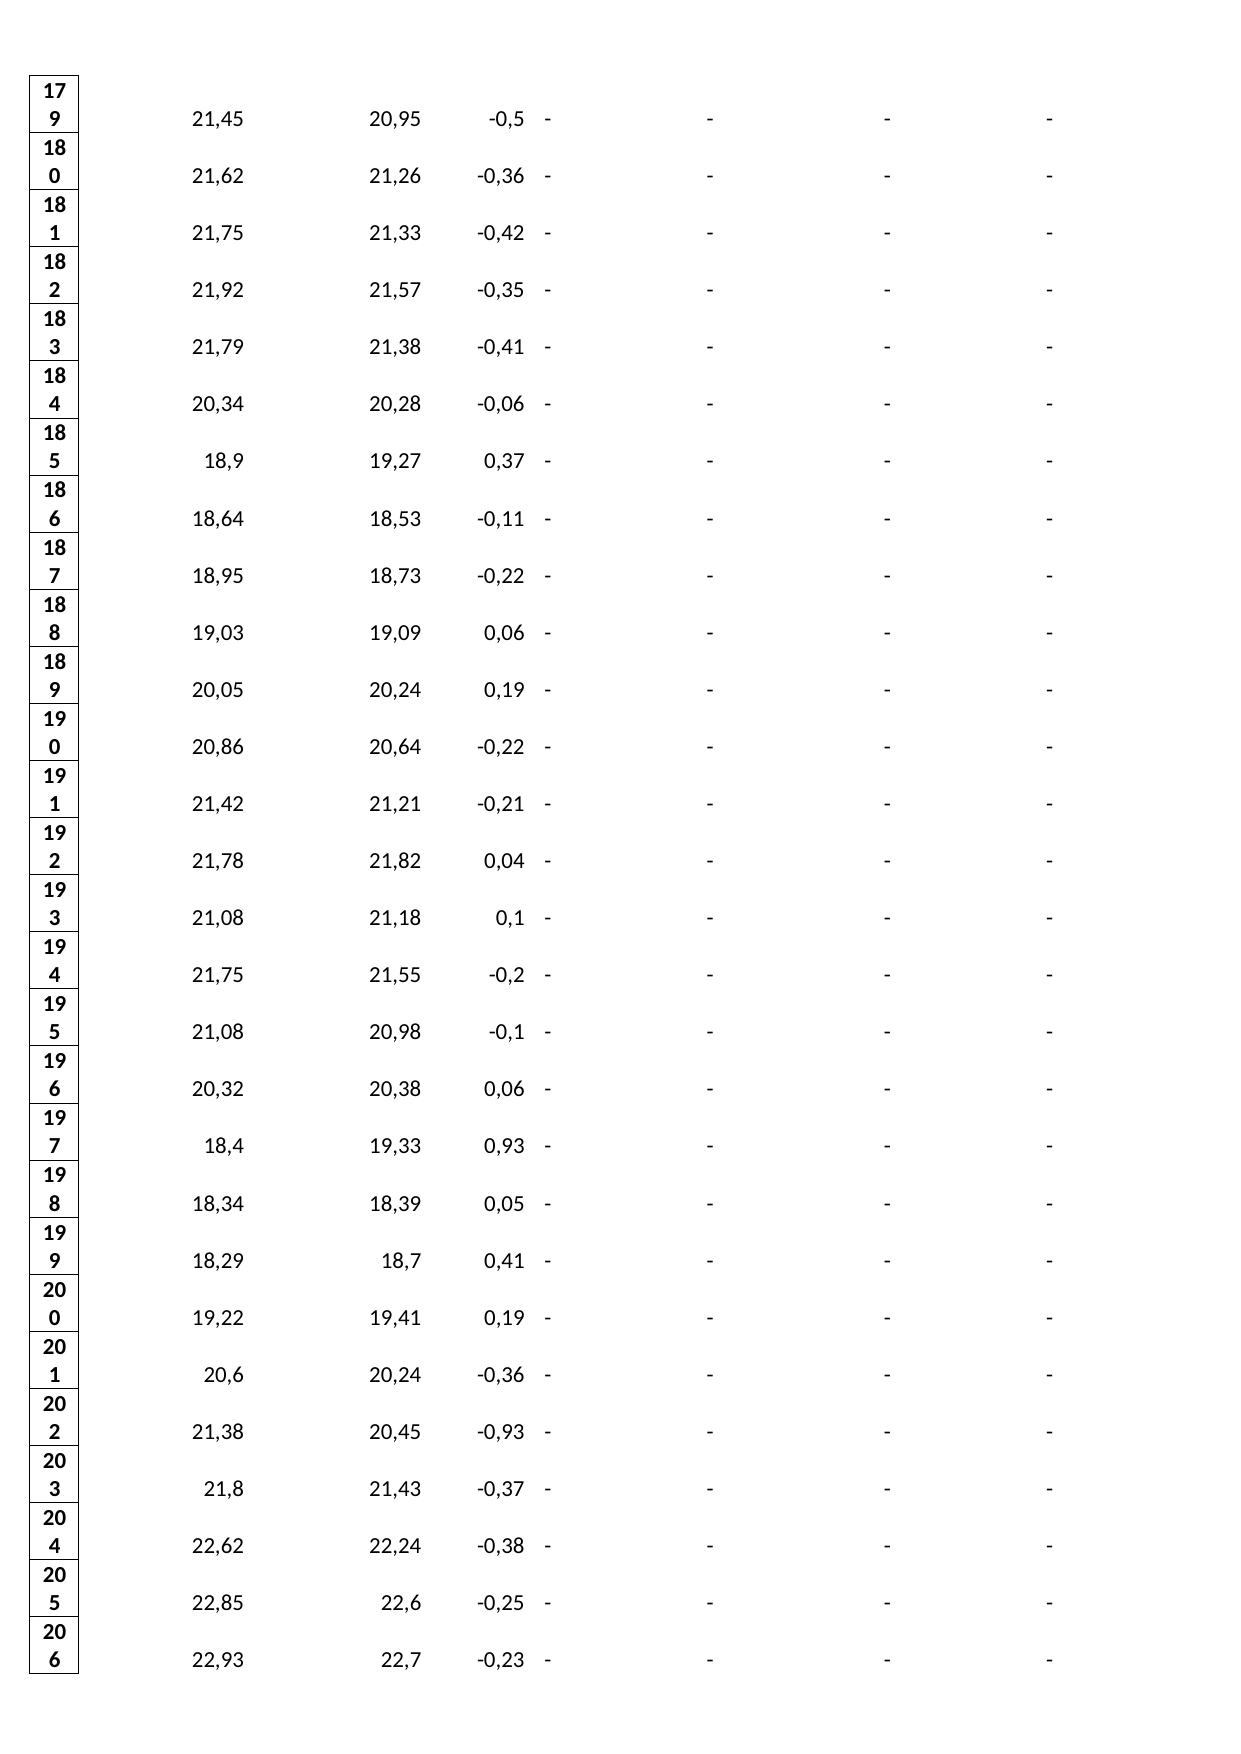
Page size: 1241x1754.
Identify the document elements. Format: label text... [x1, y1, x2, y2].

table_cell - [694, 1217, 871, 1274]
table_cell - [694, 1331, 871, 1388]
table_cell - [694, 646, 871, 703]
table_cell -0,21 [428, 760, 532, 817]
table_cell 19,09 [251, 589, 428, 646]
table_cell 204 [30, 1503, 78, 1559]
table_cell - [1034, 132, 1196, 189]
table_cell 180 [30, 133, 78, 189]
table_cell - [694, 1559, 871, 1616]
table_cell 18,73 [251, 532, 428, 589]
table_cell 21,38 [79, 1388, 251, 1445]
table_cell 19,41 [251, 1274, 428, 1331]
table_cell 18,9 [79, 418, 251, 474]
table_cell 20,64 [251, 703, 428, 760]
table_cell 203 [30, 1446, 78, 1502]
table_cell - [532, 1502, 694, 1559]
table_cell 20,98 [251, 988, 428, 1045]
table_cell - [1034, 1103, 1196, 1159]
table_cell - [1034, 1160, 1196, 1217]
table_cell - [694, 1045, 871, 1102]
table_cell - [1034, 1502, 1196, 1559]
table_cell - [871, 303, 1033, 360]
table_cell 20,95 [251, 75, 428, 132]
table_cell - [694, 1388, 871, 1445]
table_cell 21,75 [79, 931, 251, 988]
table_cell - [1034, 75, 1196, 132]
table_cell 21,42 [79, 760, 251, 817]
table_cell - [694, 1445, 871, 1502]
table_cell - [694, 1274, 871, 1331]
table_cell 185 [30, 419, 78, 474]
table_cell 20,34 [79, 360, 251, 417]
table_cell - [871, 1274, 1033, 1331]
table_cell - [1034, 1616, 1196, 1673]
table_cell 0,19 [428, 646, 532, 703]
table_cell 0,93 [428, 1103, 532, 1159]
table_cell - [532, 874, 694, 931]
table_cell 22,24 [251, 1502, 428, 1559]
table_cell - [1034, 988, 1196, 1045]
table_cell 19,03 [79, 589, 251, 646]
table_cell - [871, 1445, 1033, 1502]
table_cell - [1034, 874, 1196, 931]
table_cell - [532, 189, 694, 246]
table_cell - [1034, 1274, 1196, 1331]
table_cell - [694, 132, 871, 189]
table_cell 18,53 [251, 475, 428, 532]
table_cell 18,64 [79, 475, 251, 532]
table_cell -0,38 [428, 1502, 532, 1559]
table_cell 21,43 [251, 1445, 428, 1502]
table_cell - [871, 1103, 1033, 1159]
table_cell - [694, 703, 871, 760]
table_cell 22,7 [251, 1616, 428, 1673]
table_cell 181 [30, 190, 78, 246]
table_cell 20,24 [251, 646, 428, 703]
table_cell -0,25 [428, 1559, 532, 1616]
table_cell - [871, 817, 1033, 874]
table_cell 22,6 [251, 1559, 428, 1616]
table_cell 189 [30, 647, 78, 703]
table_cell - [694, 303, 871, 360]
table_cell - [694, 418, 871, 474]
table_cell - [1034, 1045, 1196, 1102]
table_cell -0,2 [428, 931, 532, 988]
table_cell - [532, 1103, 694, 1159]
table_cell 19,33 [251, 1103, 428, 1159]
table_cell 199 [30, 1218, 78, 1274]
table_cell 0,37 [428, 418, 532, 474]
table_cell 0,05 [428, 1160, 532, 1217]
table_cell 22,62 [79, 1502, 251, 1559]
table_cell 206 [30, 1617, 78, 1673]
table_cell - [871, 75, 1033, 132]
table_cell 184 [30, 361, 78, 417]
table_cell -0,22 [428, 532, 532, 589]
table_cell - [871, 988, 1033, 1045]
table_cell 21,08 [79, 988, 251, 1045]
table_cell - [871, 589, 1033, 646]
table_cell - [871, 1331, 1033, 1388]
table_cell -0,36 [428, 132, 532, 189]
table_cell - [532, 475, 694, 532]
table_cell 18,34 [79, 1160, 251, 1217]
table_cell 0,1 [428, 874, 532, 931]
table_cell 18,7 [251, 1217, 428, 1274]
table_cell - [871, 1559, 1033, 1616]
table_cell - [694, 1160, 871, 1217]
table_cell - [1034, 246, 1196, 303]
table_cell 195 [30, 989, 78, 1045]
table_cell 21,08 [79, 874, 251, 931]
table_cell - [694, 988, 871, 1045]
table_cell 187 [30, 533, 78, 589]
table_cell - [532, 1274, 694, 1331]
table_cell - [694, 75, 871, 132]
table_cell 0,04 [428, 817, 532, 874]
table_cell - [871, 646, 1033, 703]
table_cell -0,36 [428, 1331, 532, 1388]
table_cell 22,85 [79, 1559, 251, 1616]
table_cell - [871, 418, 1033, 474]
table_cell 21,79 [79, 303, 251, 360]
table_cell 21,18 [251, 874, 428, 931]
table_cell 183 [30, 304, 78, 360]
table_cell - [871, 475, 1033, 532]
table_cell - [532, 1331, 694, 1388]
table_cell 198 [30, 1161, 78, 1217]
table_cell -0,93 [428, 1388, 532, 1445]
table_cell - [694, 1103, 871, 1159]
table_cell 190 [30, 704, 78, 760]
table_cell - [1034, 1217, 1196, 1274]
table_cell - [532, 1445, 694, 1502]
table_cell - [532, 988, 694, 1045]
table_cell - [1034, 1331, 1196, 1388]
table_cell - [1034, 817, 1196, 874]
table_cell - [694, 360, 871, 417]
table_cell 18,4 [79, 1103, 251, 1159]
table_cell - [694, 1616, 871, 1673]
table_cell - [532, 75, 694, 132]
table_cell 21,8 [79, 1445, 251, 1502]
table_cell 21,21 [251, 760, 428, 817]
table_cell - [1034, 189, 1196, 246]
table_cell 21,33 [251, 189, 428, 246]
table_cell - [532, 360, 694, 417]
table_cell - [871, 703, 1033, 760]
table_cell - [532, 703, 694, 760]
table_cell - [871, 760, 1033, 817]
table_cell - [532, 1559, 694, 1616]
table_cell - [532, 246, 694, 303]
table_cell 20,05 [79, 646, 251, 703]
table_cell - [694, 874, 871, 931]
table_cell 197 [30, 1104, 78, 1159]
table_cell 20,38 [251, 1045, 428, 1102]
table_cell 20,86 [79, 703, 251, 760]
table_cell 191 [30, 761, 78, 817]
table_cell - [871, 1217, 1033, 1274]
table_cell 21,38 [251, 303, 428, 360]
table_cell - [871, 132, 1033, 189]
table_cell - [532, 1217, 694, 1274]
table_cell 21,55 [251, 931, 428, 988]
table_cell - [1034, 589, 1196, 646]
table_cell 0,06 [428, 589, 532, 646]
table_cell 19,22 [79, 1274, 251, 1331]
table_cell 193 [30, 875, 78, 931]
table_cell - [694, 589, 871, 646]
table_cell - [532, 760, 694, 817]
table_cell 0,19 [428, 1274, 532, 1331]
table_cell - [1034, 1445, 1196, 1502]
table_cell 20,28 [251, 360, 428, 417]
table_cell - [871, 246, 1033, 303]
table_cell 21,78 [79, 817, 251, 874]
table_cell 18,39 [251, 1160, 428, 1217]
table_cell - [1034, 475, 1196, 532]
table_cell - [871, 1160, 1033, 1217]
table_cell - [871, 1616, 1033, 1673]
table_cell -0,37 [428, 1445, 532, 1502]
table_cell -0,23 [428, 1616, 532, 1673]
table_cell -0,5 [428, 75, 532, 132]
table_cell 196 [30, 1046, 78, 1102]
table_cell - [532, 418, 694, 474]
table_cell - [532, 532, 694, 589]
table_cell - [694, 760, 871, 817]
table_cell -0,06 [428, 360, 532, 417]
table_cell 20,24 [251, 1331, 428, 1388]
table_cell 20,45 [251, 1388, 428, 1445]
table_cell 186 [30, 476, 78, 532]
table_cell 18,95 [79, 532, 251, 589]
table_cell 192 [30, 818, 78, 874]
table_cell - [532, 817, 694, 874]
table_cell - [1034, 1559, 1196, 1616]
table_cell -0,1 [428, 988, 532, 1045]
table_cell 0,06 [428, 1045, 532, 1102]
table_cell 19,27 [251, 418, 428, 474]
table_cell - [1034, 646, 1196, 703]
table_cell 22,93 [79, 1616, 251, 1673]
table_cell - [1034, 760, 1196, 817]
table_cell -0,11 [428, 475, 532, 532]
table_cell - [532, 589, 694, 646]
table_cell 202 [30, 1389, 78, 1445]
table_cell - [871, 1502, 1033, 1559]
table_cell 21,75 [79, 189, 251, 246]
table_cell - [694, 1502, 871, 1559]
table_cell -0,42 [428, 189, 532, 246]
table_cell - [1034, 303, 1196, 360]
table_cell 0,41 [428, 1217, 532, 1274]
table_cell - [532, 646, 694, 703]
table_cell - [694, 532, 871, 589]
table_cell - [532, 1388, 694, 1445]
table_cell - [532, 303, 694, 360]
table_cell 179 [30, 76, 78, 132]
table_cell 21,82 [251, 817, 428, 874]
table_cell - [871, 1045, 1033, 1102]
table_cell 21,26 [251, 132, 428, 189]
table_cell - [532, 132, 694, 189]
table_cell - [871, 1388, 1033, 1445]
table_cell -0,22 [428, 703, 532, 760]
table_cell - [871, 532, 1033, 589]
table_cell 20,32 [79, 1045, 251, 1102]
table_cell - [871, 874, 1033, 931]
table_cell - [694, 189, 871, 246]
table_cell - [532, 931, 694, 988]
table_cell - [694, 817, 871, 874]
table_cell 21,62 [79, 132, 251, 189]
table_cell - [1034, 418, 1196, 474]
table_cell - [871, 189, 1033, 246]
table_cell 21,45 [79, 75, 251, 132]
table_cell - [1034, 532, 1196, 589]
table_cell - [694, 931, 871, 988]
table_cell 21,57 [251, 246, 428, 303]
table_cell - [694, 475, 871, 532]
table_cell - [532, 1045, 694, 1102]
table_cell - [1034, 931, 1196, 988]
table_cell 21,92 [79, 246, 251, 303]
table_cell - [871, 360, 1033, 417]
table_cell - [532, 1160, 694, 1217]
table_cell - [1034, 360, 1196, 417]
table_cell 18,29 [79, 1217, 251, 1274]
table_cell 188 [30, 590, 78, 646]
table_cell 20,6 [79, 1331, 251, 1388]
table_cell 205 [30, 1560, 78, 1616]
table_cell - [532, 1616, 694, 1673]
table_cell - [1034, 703, 1196, 760]
table_cell 200 [30, 1275, 78, 1331]
table_cell - [871, 931, 1033, 988]
table_cell - [1034, 1388, 1196, 1445]
table_cell 201 [30, 1332, 78, 1388]
table_cell 182 [30, 247, 78, 303]
table_cell -0,41 [428, 303, 532, 360]
table_cell 194 [30, 932, 78, 988]
table_cell - [694, 246, 871, 303]
table_cell -0,35 [428, 246, 532, 303]
